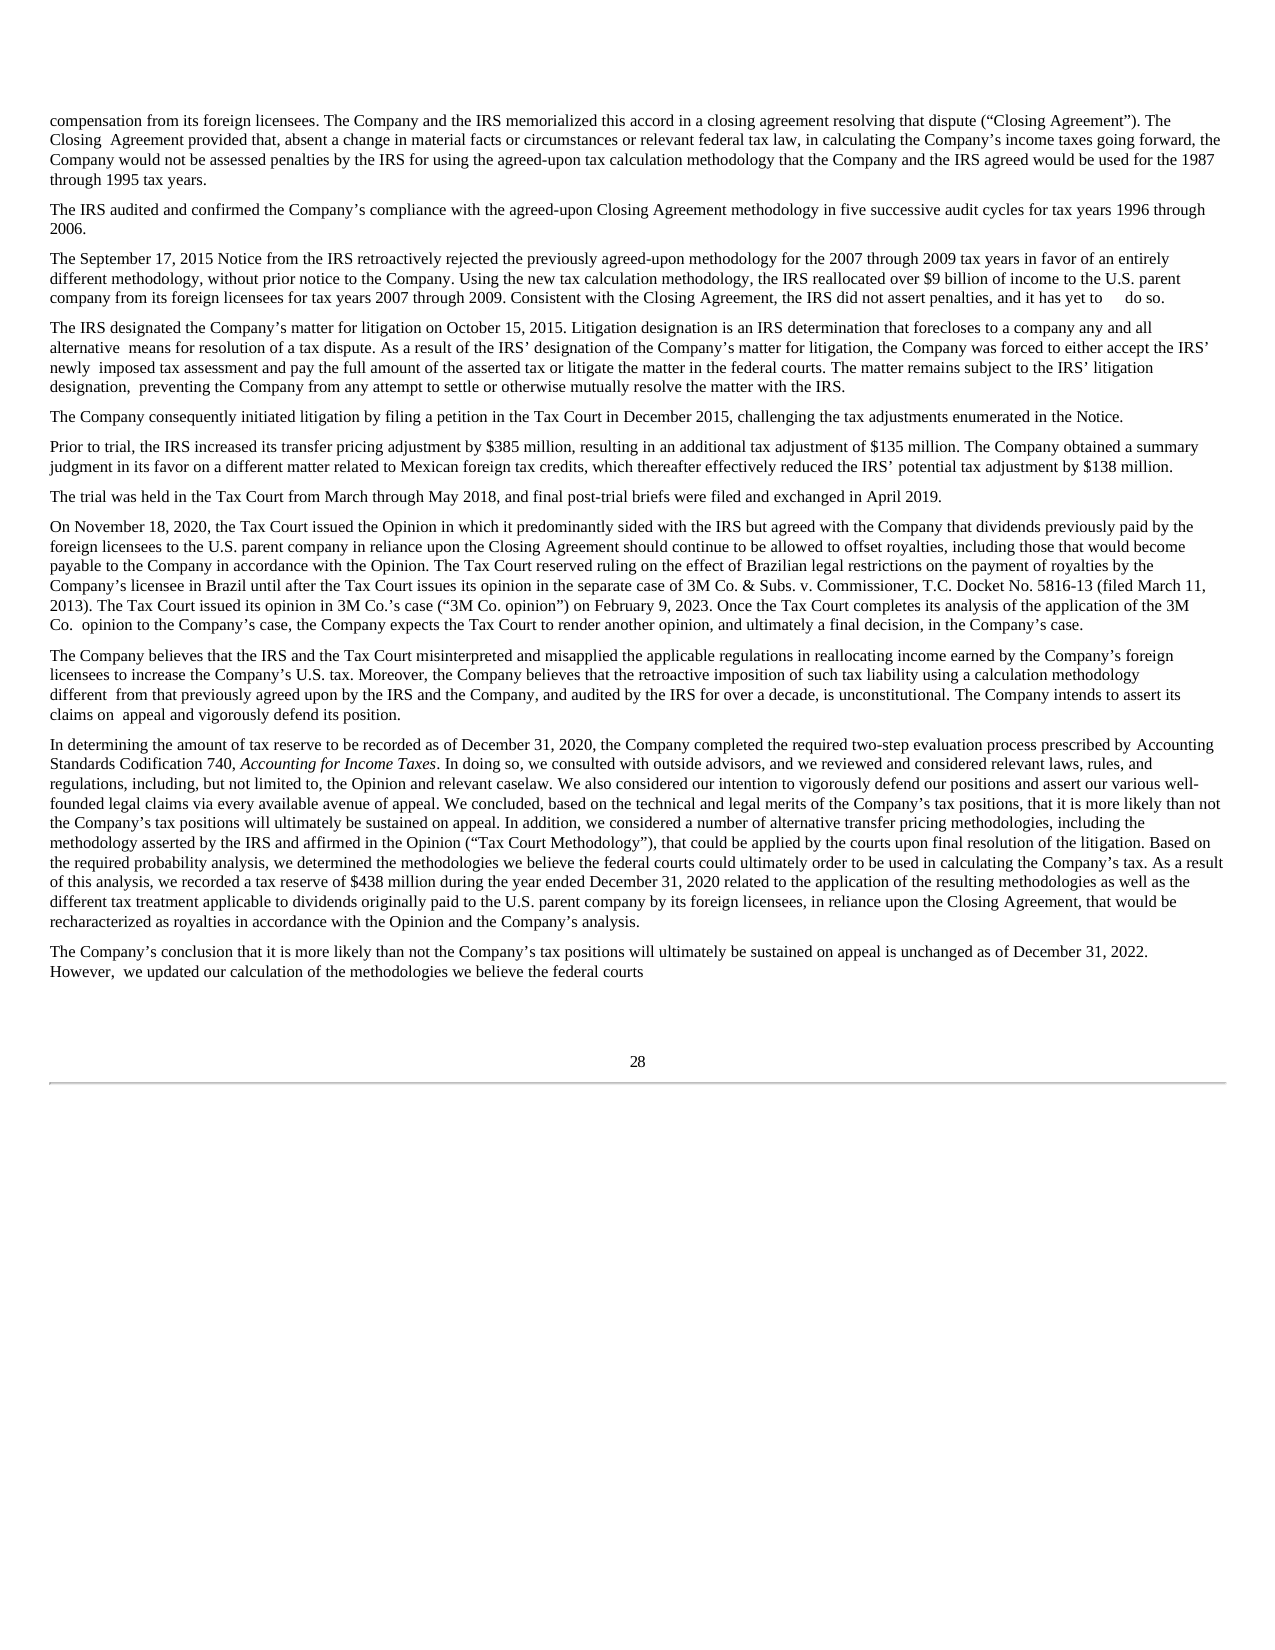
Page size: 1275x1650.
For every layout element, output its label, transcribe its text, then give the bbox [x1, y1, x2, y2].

text The IRS designated the Company’s matter for litigation on October 15, 2015. Litigation designation is an IRS determination that forecloses to a company any and all alternative means for resolution of a tax dispute. As a result of the IRS’ designation of the Company’s matter for litigation, the Company was forced to either accept the IRS’ newly imposed tax assessment and pay the full amount of the asserted tax or litigate the matter in the federal courts. The matter remains subject to the IRS’ litigation designation, preventing the Company from any attempt to settle or otherwise mutually resolve the matter with the IRS. [49, 318, 1225, 396]
text compensation from its foreign licensees. The Company and the IRS memorialized this accord in a closing agreement resolving that dispute (“Closing Agreement”). The Closing Agreement provided that, absent a change in material facts or circumstances or relevant federal tax law, in calculating the Company’s income taxes going forward, the Company would not be assessed penalties by the IRS for using the agreed-upon tax calculation methodology that the Company and the IRS agreed would be used for the 1987 through 1995 tax years. [49, 110, 1225, 188]
text The September 17, 2015 Notice from the IRS retroactively rejected the previously agreed-upon methodology for the 2007 through 2009 tax years in favor of an entirely different methodology, without prior notice to the Company. Using the new tax calculation methodology, the IRS reallocated over $9 billion of income to the U.S. parent company from its foreign licensees for tax years 2007 through 2009. Consistent with the Closing Agreement, the IRS did not assert penalties, and it has yet to do so. [49, 249, 1199, 307]
text The trial was held in the Tax Court from March through May 2018, and final post-trial briefs were filed and exchanged in April 2019. [49, 487, 1242, 506]
text The Company’s conclusion that it is more likely than not the Company’s tax positions will ultimately be sustained on appeal is unchanged as of December 31, 2022. However, we updated our calculation of the methodologies we believe the federal courts [49, 942, 1216, 981]
text In determining the amount of tax reserve to be recorded as of December 31, 2020, the Company completed the required two-step evaluation process prescribed by Accounting Standards Codification 740, Accounting for Income Taxes. In doing so, we consulted with outside advisors, and we reviewed and considered relevant laws, rules, and regulations, including, but not limited to, the Opinion and relevant caselaw. We also considered our intention to vigorously defend our positions and assert our various well- founded legal claims via every available avenue of appeal. We concluded, based on the technical and legal merits of the Company’s tax positions, that it is more likely than not the Company’s tax positions will ultimately be sustained on appeal. In addition, we considered a number of alternative transfer pricing methodologies, including the methodology asserted by the IRS and affirmed in the Opinion (“Tax Court Methodology”), that could be applied by the courts upon final resolution of the litigation. Based on the required probability analysis, we determined the methodologies we believe the federal courts could ultimately order to be used in calculating the Company’s tax. As a result of this analysis, we recorded a tax reserve of $438 million during the year ended December 31, 2020 related to the application of the resulting methodologies as well as the different tax treatment applicable to dividends originally paid to the U.S. parent company by its foreign licensees, in reliance upon the Closing Agreement, that would be recharacterized as royalties in accordance with the Opinion and the Company’s analysis. [49, 734, 1225, 931]
text The IRS audited and confirmed the Company’s compliance with the agreed-upon Closing Agreement methodology in five successive audit cycles for tax years 1996 through 2006. [49, 199, 1216, 238]
text Prior to trial, the IRS increased its transfer pricing adjustment by $385 million, resulting in an additional tax adjustment of $135 million. The Company obtained a summary judgment in its favor on a different matter related to Mexican foreign tax credits, which thereafter effectively reduced the IRS’ potential tax adjustment by $138 million. [49, 437, 1242, 476]
text The Company consequently initiated litigation by filing a petition in the Tax Court in December 2015, challenging the tax adjustments enumerated in the Notice. [49, 407, 1242, 426]
text The Company believes that the IRS and the Tax Court misinterpreted and misapplied the applicable regulations in reallocating income earned by the Company’s foreign licensees to increase the Company’s U.S. tax. Moreover, the Company believes that the retroactive imposition of such tax liability using a calculation methodology different from that previously agreed upon by the IRS and the Company, and audited by the IRS for over a decade, is unconstitutional. The Company intends to assert its claims on appeal and vigorously defend its position. [49, 645, 1199, 723]
text On November 18, 2020, the Tax Court issued the Opinion in which it predominantly sided with the IRS but agreed with the Company that dividends previously paid by the foreign licensees to the U.S. parent company in reliance upon the Closing Agreement should continue to be allowed to offset royalties, including those that would become payable to the Company in accordance with the Opinion. The Tax Court reserved ruling on the effect of Brazilian legal restrictions on the payment of royalties by the Company’s licensee in Brazil until after the Tax Court issues its opinion in the separate case of 3M Co. & Subs. v. Commissioner, T.C. Docket No. 5816-13 (filed March 11, 2013). The Tax Court issued its opinion in 3M Co.’s case (“3M Co. opinion”) on February 9, 2023. Once the Tax Court completes its analysis of the application of the 3M Co. opinion to the Company’s case, the Company expects the Tax Court to render another opinion, and ultimately a final decision, in the Company’s case. [49, 517, 1216, 634]
